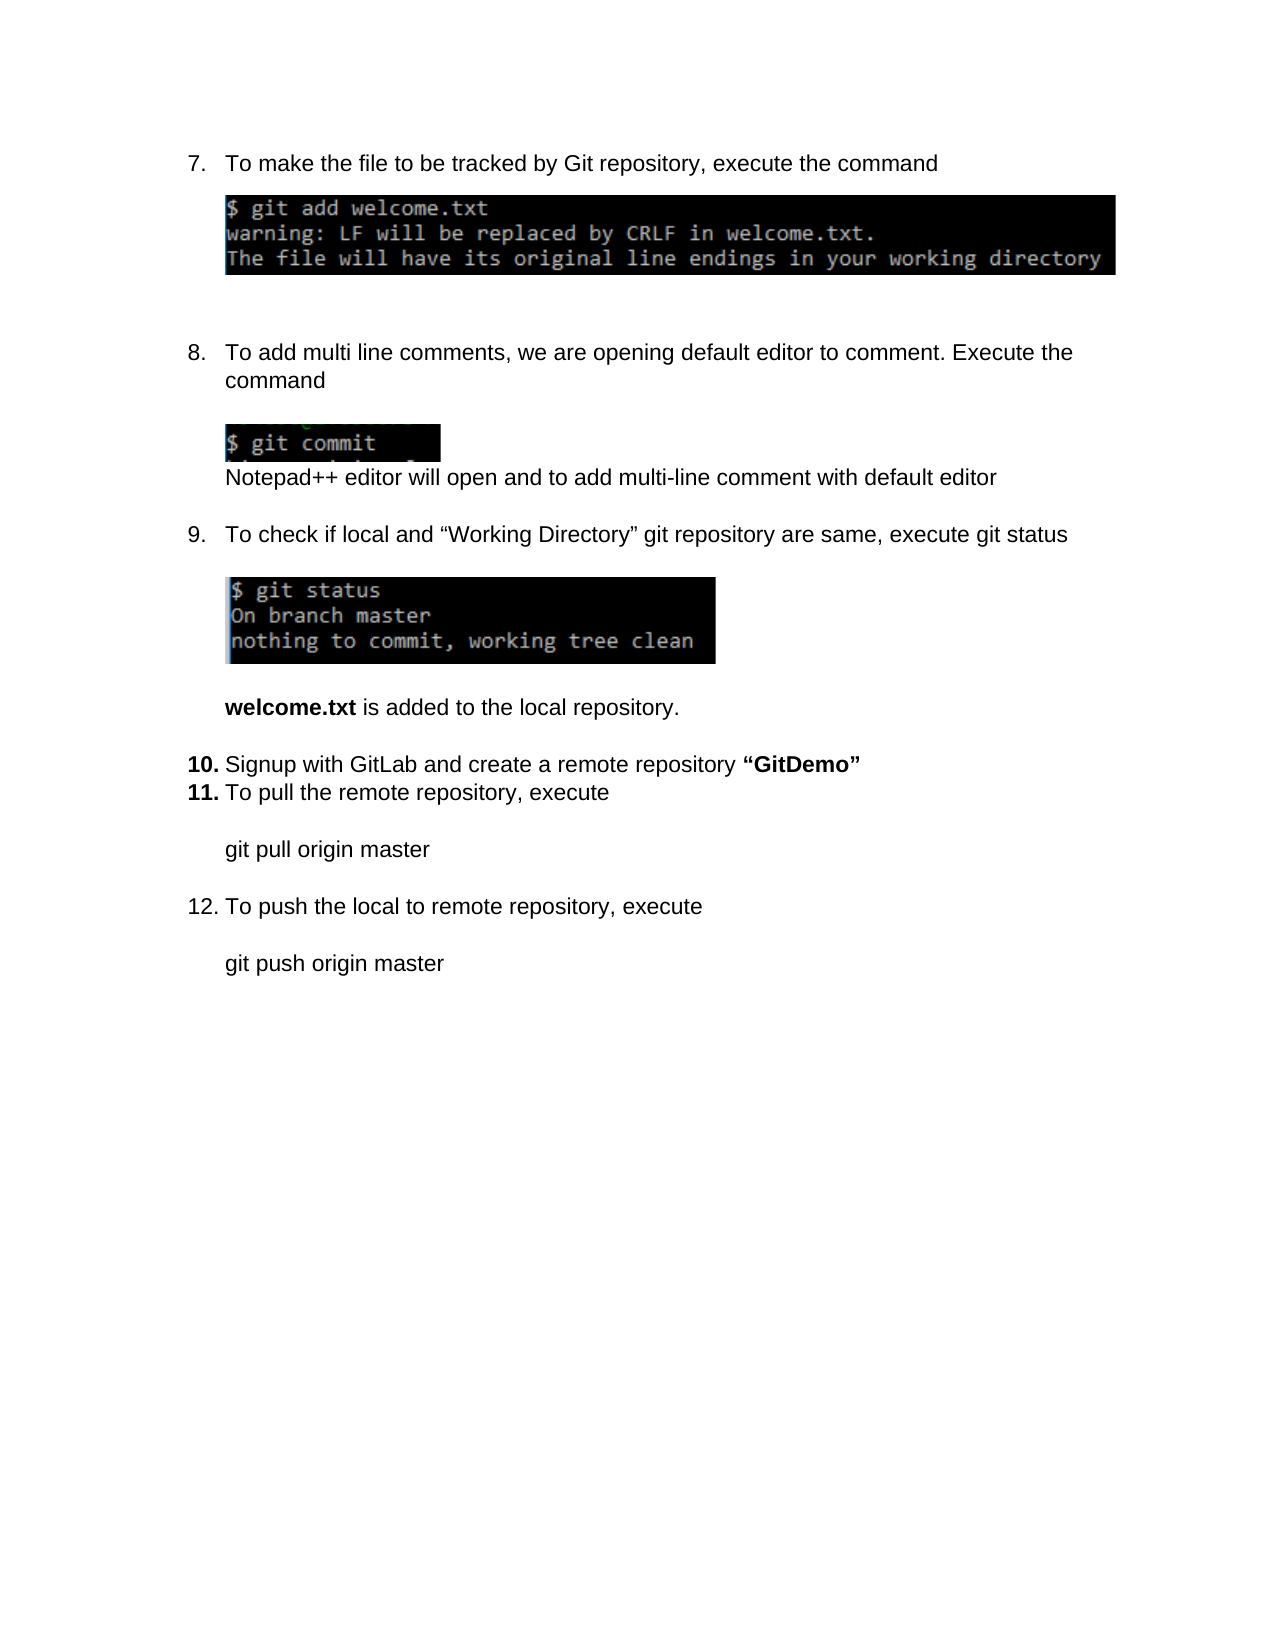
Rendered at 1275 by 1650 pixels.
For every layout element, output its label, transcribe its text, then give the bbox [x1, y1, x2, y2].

list To push the local to remote repository, execute [187, 893, 1125, 919]
list To make the file to be tracked by Git repository, execute the command [187, 150, 1125, 176]
list welcome.txt is added to the local repository. [225, 694, 1125, 720]
list git push origin master [225, 950, 1125, 976]
list Signup with GitLab and create a remote repository “GitDemo” [187, 751, 1125, 777]
list To pull the remote repository, execute [187, 779, 1125, 806]
picture [225, 424, 441, 462]
list To add multi line comments, we are opening default editor to comment. Execute the command [187, 339, 1125, 393]
list git pull origin master [225, 836, 1125, 863]
picture [225, 577, 716, 664]
list To check if local and “Working Directory” git repository are same, execute git status [187, 521, 1125, 547]
list Notepad++ editor will open and to add multi-line comment with default editor [225, 464, 1125, 490]
picture [225, 195, 1116, 275]
